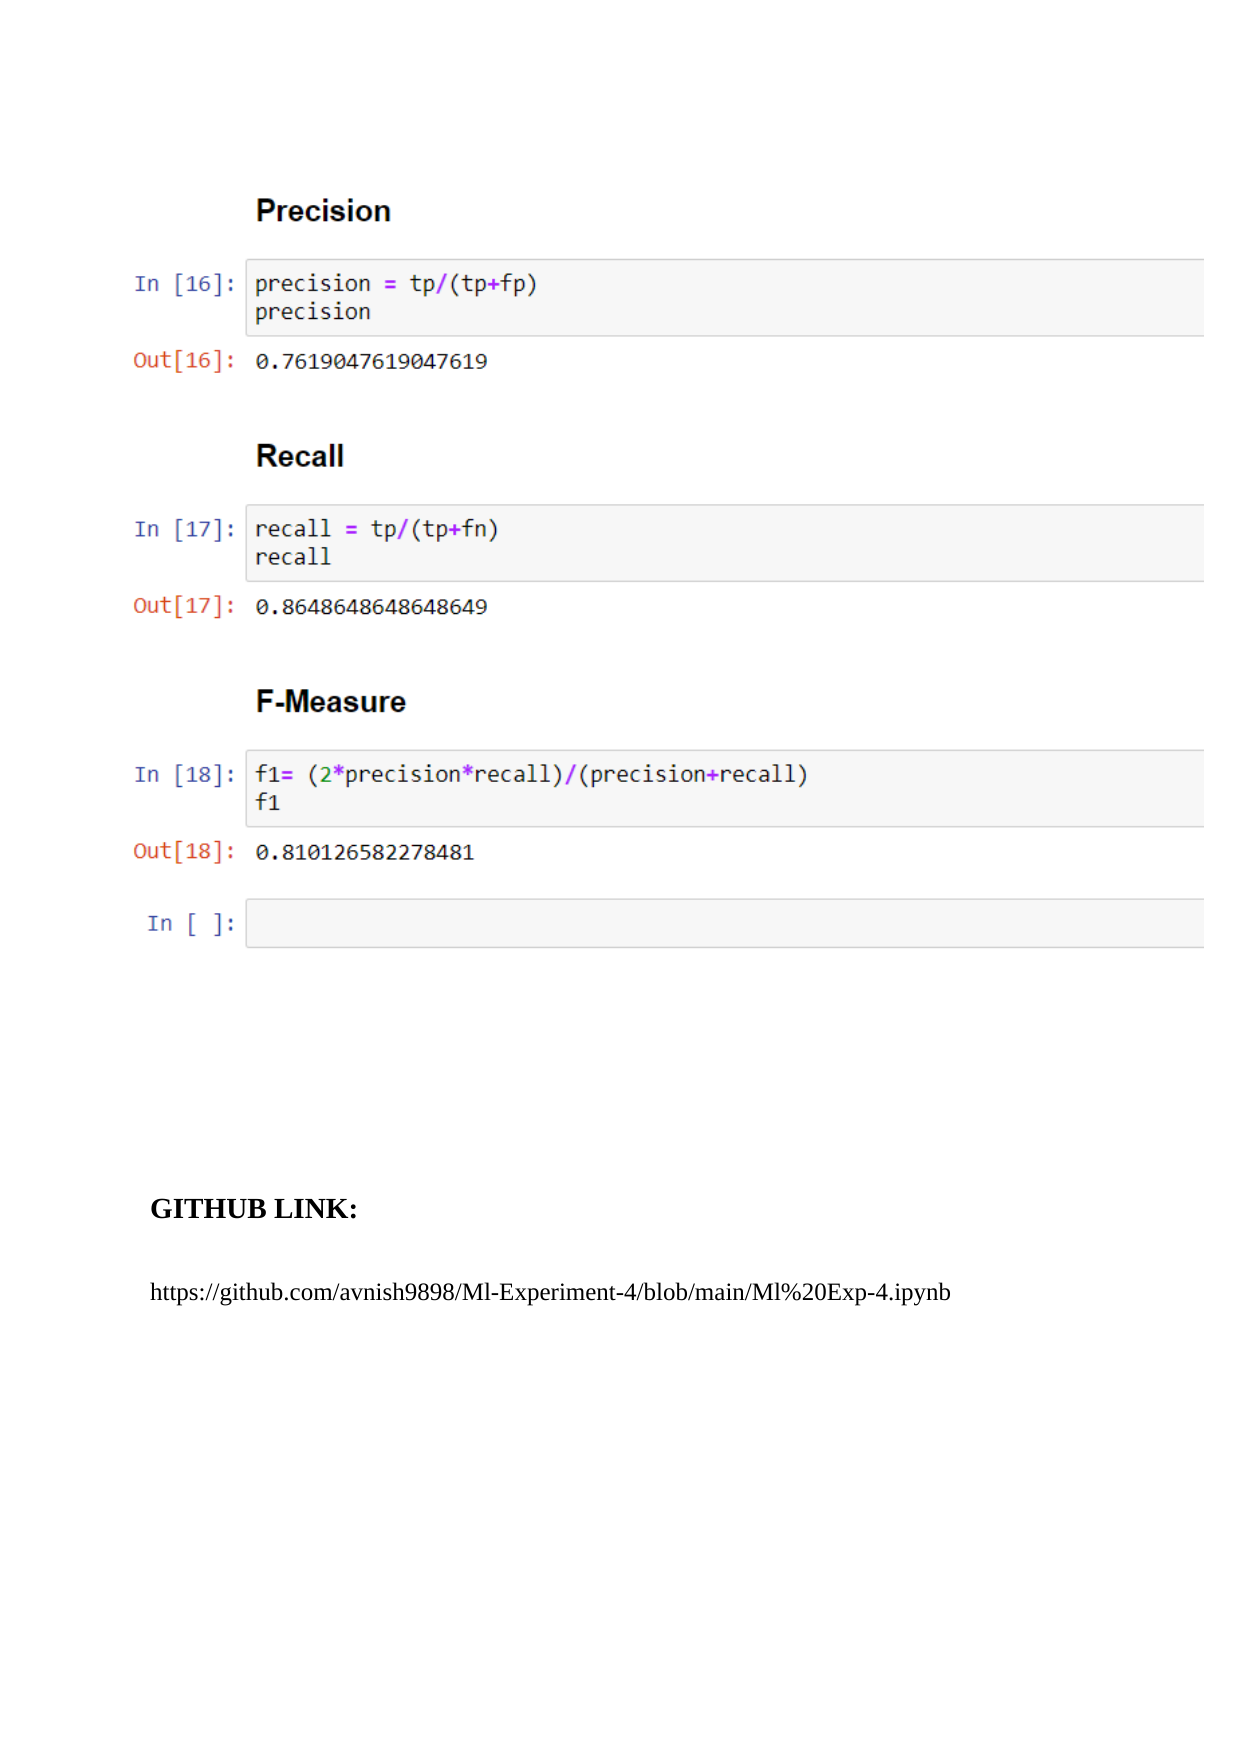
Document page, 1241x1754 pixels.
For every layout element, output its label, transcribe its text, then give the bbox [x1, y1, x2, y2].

subtitle GITHUB LINK: [150, 1191, 1090, 1224]
text https://github.com/avnish9898/Ml-Experiment-4/blob/main/Ml%20Exp-4.ipynb [150, 1277, 1090, 1306]
picture [105, 150, 1204, 959]
